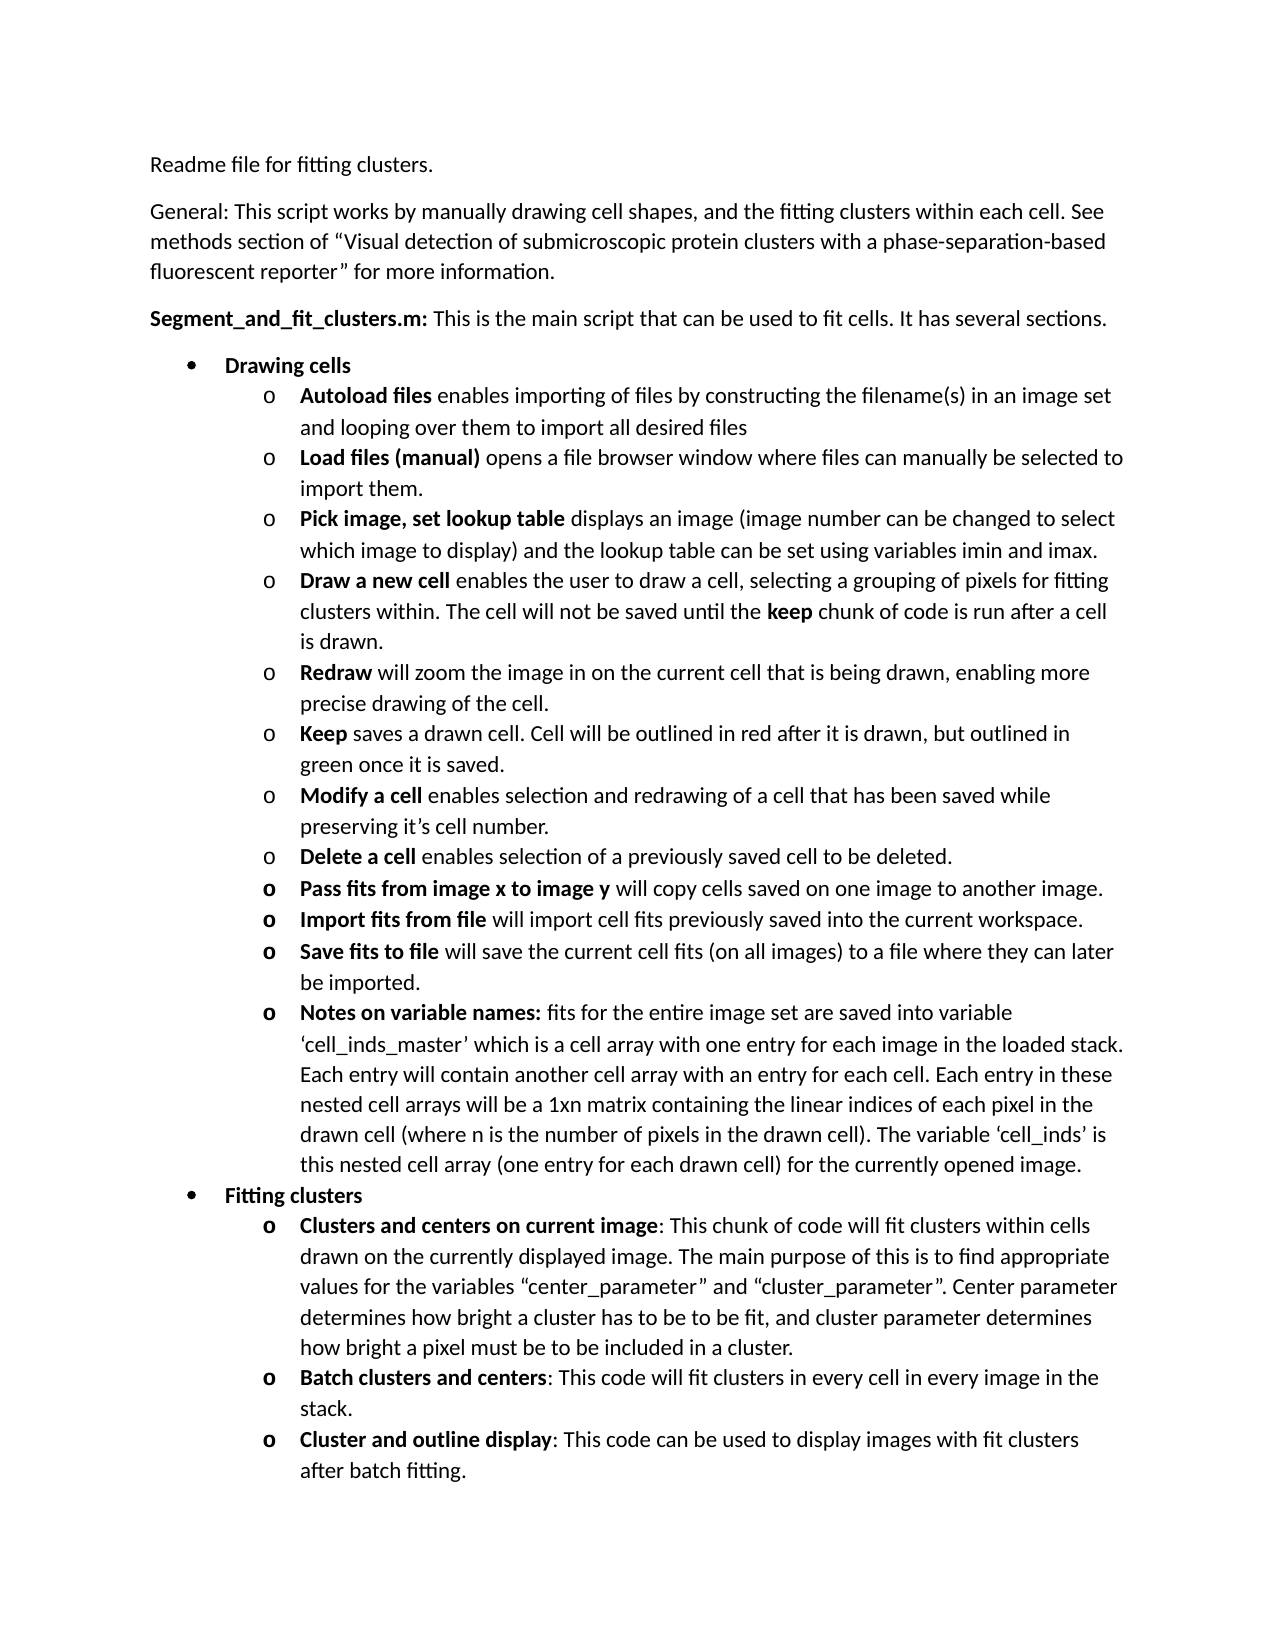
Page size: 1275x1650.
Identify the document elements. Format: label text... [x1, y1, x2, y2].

list Autoload files enables importing of files by constructing the filename(s) in an image set and looping over them to import all desired files [262, 381, 1125, 441]
list Clusters and centers on current image: This chunk of code will fit clusters within cells drawn on the currently displayed image. The main purpose of this is to find appropriate values for the variables “center_parameter” and “cluster_parameter”. Center parameter determines how bright a cluster has to be to be fit, and cluster parameter determines how bright a pixel must be to be included in a cluster. [262, 1211, 1125, 1361]
text General: This script works by manually drawing cell shapes, and the fitting clusters within each cell. See methods section of “Visual detection of submicroscopic protein clusters with a phase-separation-based fluorescent reporter” for more information. [150, 197, 1125, 285]
list Import fits from file will import cell fits previously saved into the current workspace. [262, 905, 1125, 934]
list Modify a cell enables selection and redrawing of a cell that has been saved while preserving it’s cell number. [262, 781, 1125, 840]
list Delete a cell enables selection of a previously saved cell to be deleted. [262, 842, 1125, 872]
list Fitting clusters [187, 1181, 1125, 1209]
list Pick image, set lookup table displays an image (image number can be changed to select which image to display) and the lookup table can be set using variables imin and imax. [262, 504, 1125, 564]
text Readme file for fitting clusters. [150, 150, 1125, 178]
list Save fits to file will save the current cell fits (on all images) to a file where they can later be imported. [262, 937, 1125, 996]
text Segment_and_fit_clusters.m: This is the main script that can be used to fit cells. It has several sections. [150, 304, 1125, 332]
list Notes on variable names: fits for the entire image set are saved into variable ‘cell_inds_master’ which is a cell array with one entry for each image in the loaded stack. Each entry will contain another cell array with an entry for each cell. Each entry in these nested cell arrays will be a 1xn matrix containing the linear indices of each pixel in the drawn cell (where n is the number of pixels in the drawn cell). The variable ‘cell_inds’ is this nested cell array (one entry for each drawn cell) for the currently opened image. [262, 998, 1125, 1178]
list Drawing cells [187, 351, 1125, 379]
list Draw a new cell enables the user to draw a cell, selecting a grouping of pixels for fitting clusters within. The cell will not be saved until the keep chunk of code is run after a cell is drawn. [262, 566, 1125, 656]
list Cluster and outline display: This code can be used to display images with fit clusters after batch fitting. [262, 1425, 1125, 1484]
list Load files (manual) opens a file browser window where files can manually be selected to import them. [262, 443, 1125, 502]
list Redraw will zoom the image in on the current cell that is being drawn, enabling more precise drawing of the cell. [262, 658, 1125, 717]
list Keep saves a drawn cell. Cell will be outlined in red after it is drawn, but outlined in green once it is saved. [262, 719, 1125, 779]
list Pass fits from image x to image y will copy cells saved on one image to another image. [262, 874, 1125, 903]
list Batch clusters and centers: This code will fit clusters in every cell in every image in the stack. [262, 1363, 1125, 1422]
